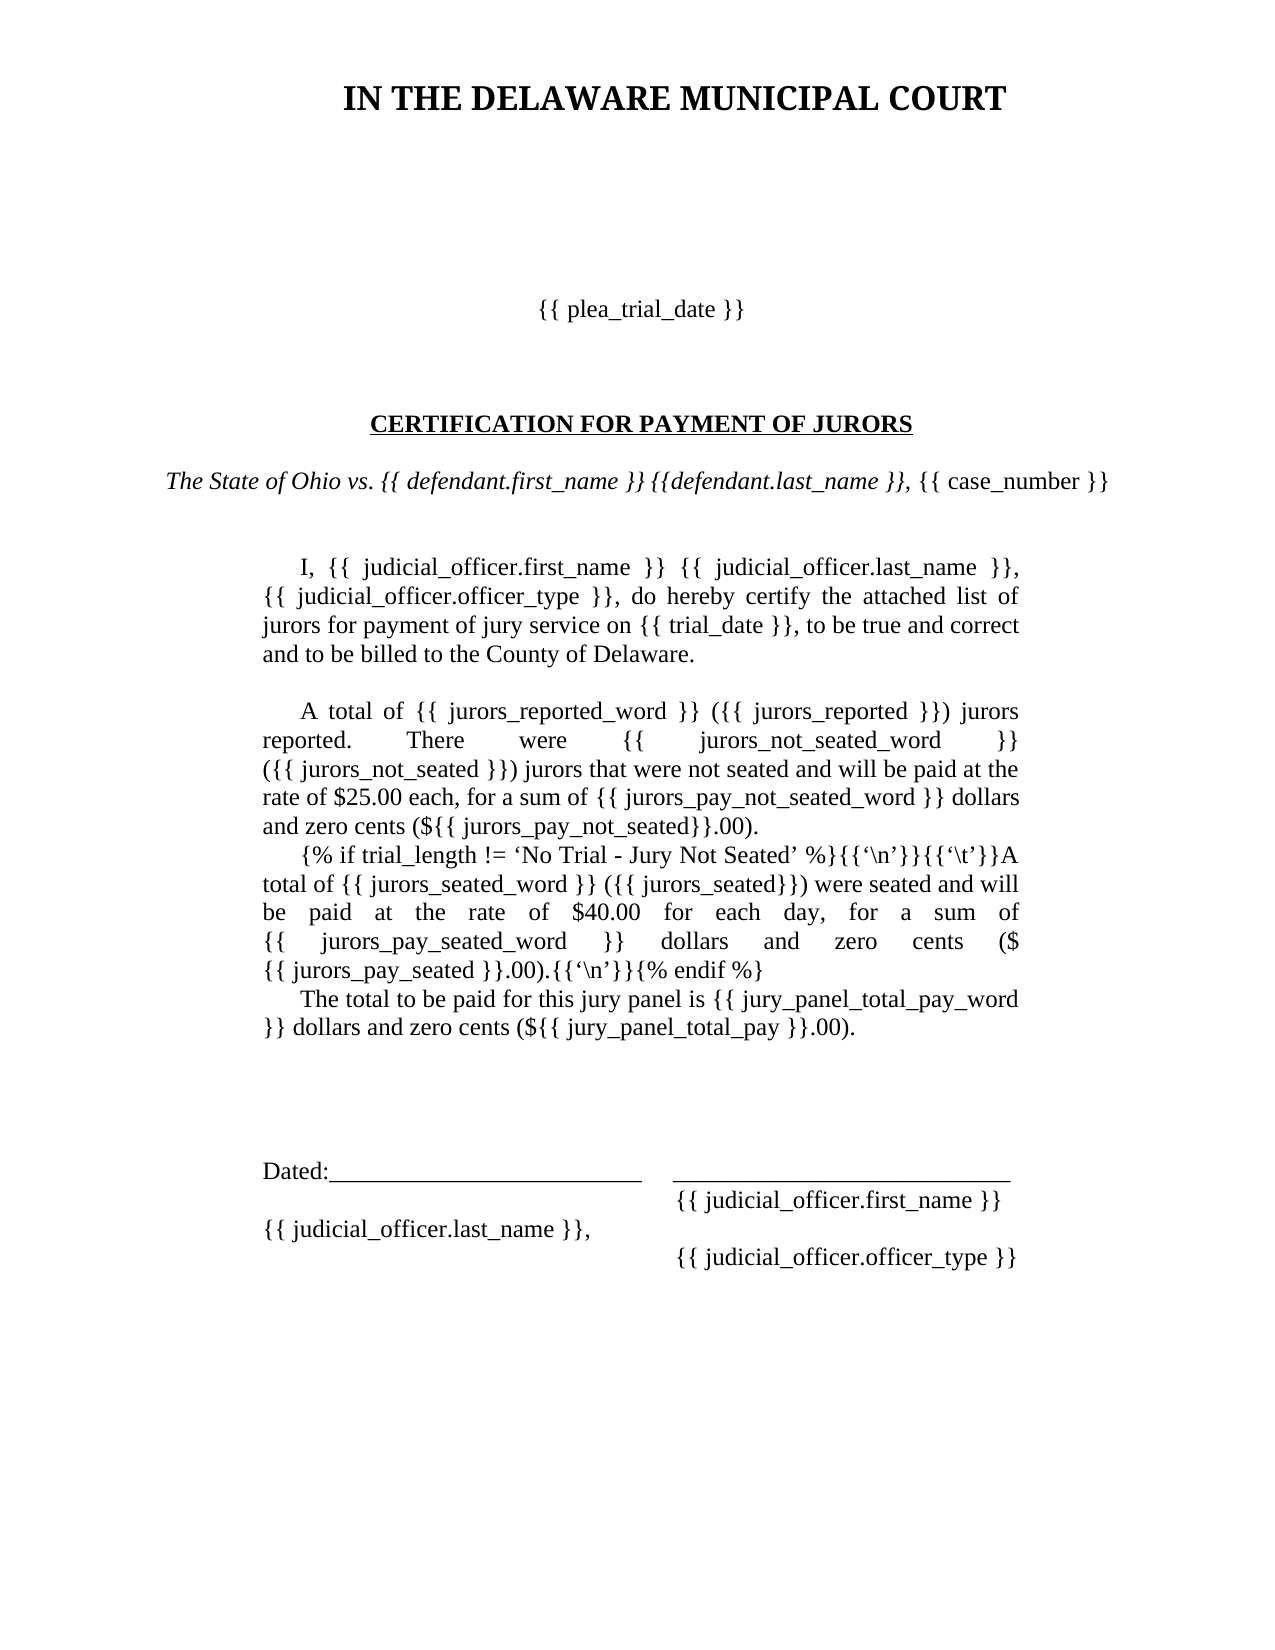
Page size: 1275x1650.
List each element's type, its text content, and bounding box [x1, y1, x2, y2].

text The State of Ohio vs. {{ defendant.first_name }} {{defendant.last_name }}, {{ case_number }} [150, 466, 1125, 495]
text CERTIFICATION FOR PAYMENT OF JURORS [262, 409, 1020, 437]
text {% if trial_length != ‘No Trial - Jury Not Seated’ %}{{‘\n’}}{{‘\t’}}A total of {{ jurors_seated_word }} ({{ jurors_seated}}) were seated and will be paid at the rate of $40.00 for each day, for a sum of {{ jurors_pay_seated_word }} dollars and zero cents (${{ jurors_pay_seated }}.00).{{‘\n’}}{% endif %} [262, 840, 1020, 984]
text {{ judicial_officer.first_name }} {{ judicial_officer.last_name }}, [262, 1185, 1020, 1242]
text I, {{ judicial_officer.first_name }} {{ judicial_officer.last_name }}, {{ judicial_officer.officer_type }}, do hereby certify the attached list of jurors for payment of jury service on {{ trial_date }}, to be true and correct and to be billed to the County of Delaware. [262, 552, 1020, 667]
text The total to be paid for this jury panel is {{ jury_panel_total_pay_word }} dollars and zero cents (${{ jury_panel_total_pay }}.00). [262, 984, 1020, 1041]
text {{ judicial_officer.officer_type }} [262, 1242, 1125, 1271]
text A total of {{ jurors_reported_word }} ({{ jurors_reported }}) jurors reported. There were {{ jurors_not_seated_word }} ({{ jurors_not_seated }}) jurors that were not seated and will be paid at the rate of $25.00 each, for a sum of {{ jurors_pay_not_seated_word }} dollars and zero cents (${{ jurors_pay_not_seated}}.00). [262, 696, 1020, 840]
text Dated:_________________________ ___________________________ [262, 1156, 1020, 1185]
text {{ plea_trial_date }} [262, 294, 1020, 322]
